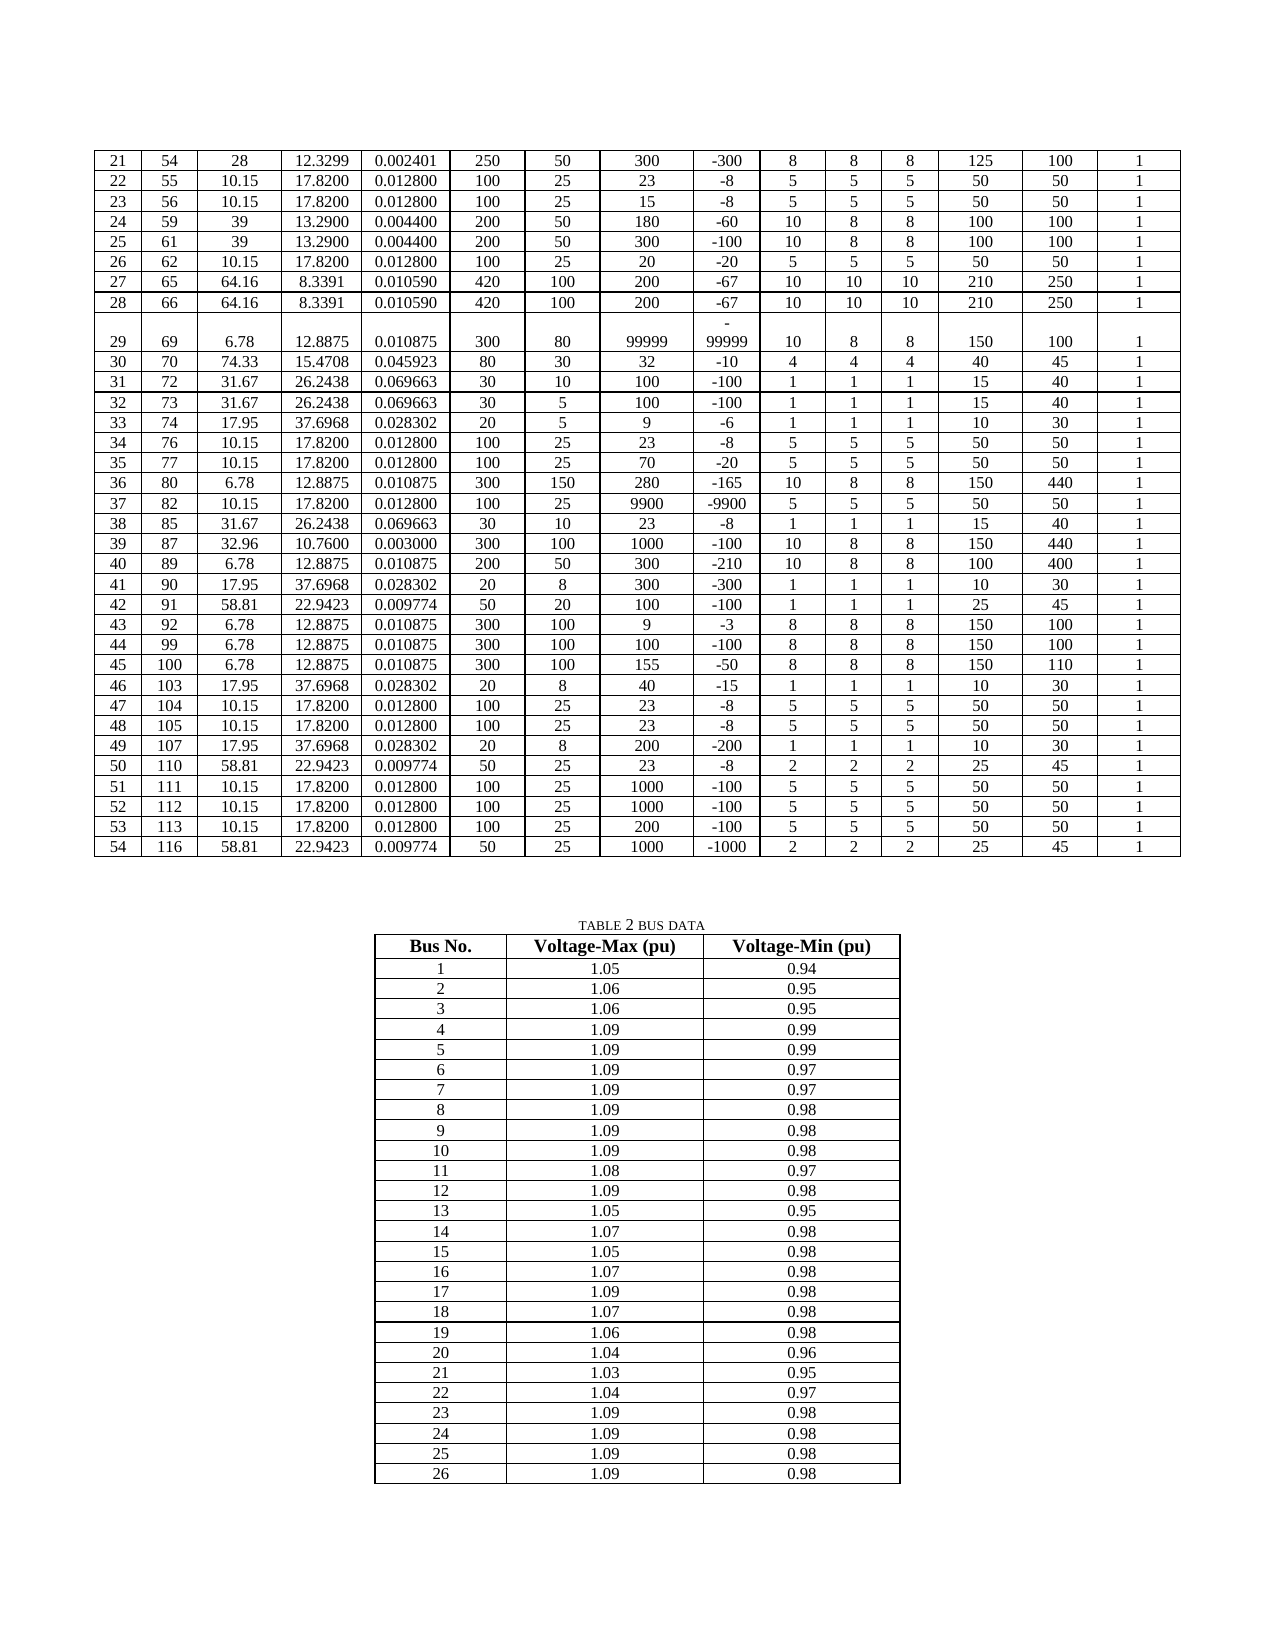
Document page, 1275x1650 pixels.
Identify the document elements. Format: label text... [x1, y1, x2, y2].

table_cell 100 [526, 293, 599, 312]
table_cell 80 [142, 473, 197, 492]
table_cell 100 [451, 252, 524, 271]
table_cell 5 [826, 252, 881, 271]
table_cell 0.012800 [362, 171, 449, 190]
table_cell 113 [142, 817, 197, 836]
table_cell 10.15 [198, 453, 281, 472]
table_cell 50 [939, 696, 1022, 715]
table_cell 300 [451, 473, 524, 492]
table_cell 70 [142, 352, 197, 371]
table_cell 72 [142, 372, 197, 391]
table_cell 50 [1023, 696, 1097, 715]
table_cell 100 [142, 655, 197, 674]
table_cell 0.94 [704, 959, 899, 978]
table_cell 400 [1023, 554, 1097, 573]
table_cell 1 [1098, 514, 1180, 533]
table_cell 50 [939, 776, 1022, 796]
table_cell 32 [95, 393, 141, 412]
table_cell 1 [882, 736, 938, 755]
table_cell 1 [1098, 675, 1180, 694]
table_cell 1 [826, 514, 881, 533]
table_cell 5 [761, 171, 825, 190]
table_cell 12.8875 [282, 635, 361, 654]
table_cell 50 [526, 554, 599, 573]
table_cell -100 [694, 393, 759, 412]
table_cell 31 [95, 372, 141, 391]
table_cell 48 [95, 716, 141, 735]
table_cell 37.6968 [282, 736, 361, 755]
table_cell 3 [376, 999, 506, 1018]
table_cell 36 [95, 473, 141, 492]
table_cell 8 [761, 615, 825, 634]
table_cell -165 [694, 473, 759, 492]
table_cell 0.012800 [362, 191, 449, 211]
table_cell 5 [826, 716, 881, 735]
table_cell 0.97 [704, 1080, 899, 1099]
table_cell 8 [761, 151, 825, 170]
table_cell 125 [939, 151, 1022, 170]
table_cell 1 [1098, 615, 1180, 634]
table_cell 22.9423 [282, 595, 361, 614]
table_cell 420 [451, 293, 524, 312]
table_cell 1.04 [507, 1343, 703, 1362]
table_cell 5 [826, 191, 881, 211]
table_cell 17.8200 [282, 433, 361, 452]
table_cell 51 [95, 776, 141, 796]
table_cell 5 [826, 696, 881, 715]
table_cell 23 [601, 716, 693, 735]
table_cell 5 [761, 716, 825, 735]
table_cell 100 [526, 615, 599, 634]
table_cell 8 [826, 212, 881, 231]
table_cell 17 [376, 1282, 506, 1301]
table_cell 0.98 [704, 1403, 899, 1422]
table_cell 0.98 [704, 1120, 899, 1139]
table_cell 0.97 [704, 1161, 899, 1180]
table_cell 46 [95, 675, 141, 694]
table_cell 5 [882, 797, 938, 816]
table_cell 58.81 [198, 595, 281, 614]
table_cell 27 [95, 272, 141, 291]
table_cell 69 [142, 313, 197, 351]
table_cell 50 [1023, 252, 1097, 271]
table_cell 150 [526, 473, 599, 492]
table_cell 40 [939, 352, 1022, 371]
table_cell 5 [826, 494, 881, 513]
table_cell -300 [694, 574, 759, 593]
table_cell 0.028302 [362, 675, 449, 694]
table_cell 53 [95, 817, 141, 836]
table_cell 12.8875 [282, 313, 361, 351]
table_cell 0.004400 [362, 212, 449, 231]
table_cell 1 [1098, 817, 1180, 836]
table_cell 0.98 [704, 1221, 899, 1241]
table_cell -8 [694, 716, 759, 735]
table_cell 5 [826, 453, 881, 472]
table_cell 107 [142, 736, 197, 755]
table_cell 12.8875 [282, 615, 361, 634]
table_cell 10 [882, 293, 938, 312]
table_cell 250 [1023, 272, 1097, 291]
table_cell 50 [451, 756, 524, 775]
table_cell 6.78 [198, 313, 281, 351]
table_cell 4 [882, 352, 938, 371]
table_cell 150 [939, 313, 1022, 351]
table_cell 1.09 [507, 1120, 703, 1139]
table_cell 100 [526, 534, 599, 553]
table_cell 1 [1098, 716, 1180, 735]
table_cell 10 [526, 514, 599, 533]
table_cell 26 [376, 1464, 506, 1483]
table_cell 200 [451, 212, 524, 231]
table_cell 1 [1098, 494, 1180, 513]
table_cell 0.010875 [362, 473, 449, 492]
table_cell 10.15 [198, 171, 281, 190]
table_cell 1 [882, 372, 938, 391]
table_cell 15 [376, 1242, 506, 1261]
table_cell 1 [1098, 393, 1180, 412]
table_cell 6.78 [198, 655, 281, 674]
table_cell 420 [451, 272, 524, 291]
table_cell -100 [694, 232, 759, 251]
table_cell 0.010875 [362, 615, 449, 634]
table_cell 45 [1023, 595, 1097, 614]
table_cell -100 [694, 534, 759, 553]
table_cell 50 [1023, 776, 1097, 796]
table_cell 12.8875 [282, 655, 361, 674]
table_cell 10.15 [198, 494, 281, 513]
table_cell 5 [882, 252, 938, 271]
table_cell 1.09 [507, 1040, 703, 1059]
table_cell -20 [694, 453, 759, 472]
table_cell 1 [826, 675, 881, 694]
table_cell 0.010590 [362, 272, 449, 291]
table_cell 15.4708 [282, 352, 361, 371]
table_cell 0.98 [704, 1242, 899, 1261]
table_cell 31.67 [198, 372, 281, 391]
table_cell 8 [826, 615, 881, 634]
table_cell 8 [526, 675, 599, 694]
table_cell 100 [939, 212, 1022, 231]
table_cell 210 [939, 293, 1022, 312]
table_cell 100 [939, 232, 1022, 251]
table_cell 1 [1098, 453, 1180, 472]
table_cell 1 [1098, 413, 1180, 432]
title table 2 bus data [187, 915, 1087, 934]
table_cell 0.004400 [362, 232, 449, 251]
table_cell 22.9423 [282, 756, 361, 775]
table_cell 100 [601, 635, 693, 654]
table_cell 300 [601, 554, 693, 573]
table_cell 37 [95, 494, 141, 513]
table_cell 1 [882, 595, 938, 614]
table_cell 0.98 [704, 1262, 899, 1281]
table_cell 28 [198, 151, 281, 170]
table_cell 2 [882, 837, 938, 856]
table_cell 4 [761, 352, 825, 371]
table_cell -300 [694, 151, 759, 170]
table_cell 0.98 [704, 1444, 899, 1463]
table_cell 74.33 [198, 352, 281, 371]
table_cell 5 [761, 453, 825, 472]
table_cell 1.03 [507, 1363, 703, 1382]
table_cell 30 [1023, 574, 1097, 593]
table_cell 64.16 [198, 272, 281, 291]
table_cell 300 [601, 232, 693, 251]
table_cell 300 [451, 655, 524, 674]
table_cell 1 [1098, 554, 1180, 573]
table_cell -8 [694, 514, 759, 533]
table_cell 300 [601, 151, 693, 170]
table_cell 10 [376, 1141, 506, 1160]
table_cell 1.08 [507, 1161, 703, 1180]
table_cell 0.97 [704, 1060, 899, 1079]
table_cell 150 [939, 534, 1022, 553]
table_cell 56 [142, 191, 197, 211]
table_cell 0.012800 [362, 797, 449, 816]
table_cell 5 [826, 433, 881, 452]
table_cell 43 [95, 615, 141, 634]
table_cell 7 [376, 1080, 506, 1099]
table_cell 0.95 [704, 999, 899, 1018]
table_cell 5 [882, 171, 938, 190]
table_cell 17.8200 [282, 696, 361, 715]
table_cell 0.95 [704, 1363, 899, 1382]
table_cell 1.09 [507, 1060, 703, 1079]
table_cell 24 [95, 212, 141, 231]
table_cell 44 [95, 635, 141, 654]
table_cell 58.81 [198, 756, 281, 775]
table_cell 15 [601, 191, 693, 211]
table_cell 0.010875 [362, 313, 449, 351]
table_header Bus No. [376, 935, 506, 958]
table_cell 100 [451, 433, 524, 452]
table_cell 22 [95, 171, 141, 190]
table_cell 45 [1023, 352, 1097, 371]
table_cell 37.6968 [282, 574, 361, 593]
table_cell 91 [142, 595, 197, 614]
table_cell -10 [694, 352, 759, 371]
table_cell 32 [601, 352, 693, 371]
table_cell 0.98 [704, 1464, 899, 1483]
table_cell 100 [1023, 151, 1097, 170]
table_cell 8 [882, 232, 938, 251]
table_cell 1 [1098, 272, 1180, 291]
table_cell 1 [1098, 776, 1180, 796]
table_cell -8 [694, 696, 759, 715]
table_cell 23 [601, 171, 693, 190]
table_cell 50 [95, 756, 141, 775]
table_cell 10.15 [198, 252, 281, 271]
table_cell -100 [694, 776, 759, 796]
table_cell 1.04 [507, 1383, 703, 1402]
table_cell 0.028302 [362, 736, 449, 755]
table_cell 55 [142, 171, 197, 190]
table_cell 150 [939, 655, 1022, 674]
table_cell 40 [601, 675, 693, 694]
table_cell 100 [1023, 313, 1097, 351]
table_cell 20 [451, 413, 524, 432]
table_cell 20 [376, 1343, 506, 1362]
table_cell 8 [882, 212, 938, 231]
table_cell 54 [142, 151, 197, 170]
table_cell 6.78 [198, 473, 281, 492]
table_cell 8 [376, 1100, 506, 1119]
table_cell 8.3391 [282, 293, 361, 312]
table_cell 150 [939, 635, 1022, 654]
table_cell 8 [826, 554, 881, 573]
table_cell 100 [451, 797, 524, 816]
table_cell 17.8200 [282, 191, 361, 211]
table_cell 25 [526, 494, 599, 513]
table_cell 8 [826, 313, 881, 351]
table_cell 1 [1098, 595, 1180, 614]
table_cell 87 [142, 534, 197, 553]
table_cell 116 [142, 837, 197, 856]
table_cell 0.98 [704, 1282, 899, 1301]
table_cell 200 [601, 817, 693, 836]
table_cell 5 [761, 817, 825, 836]
table_cell 2 [761, 756, 825, 775]
table_cell 10 [882, 272, 938, 291]
table_cell 10 [939, 736, 1022, 755]
table_cell 1 [1098, 433, 1180, 452]
table_cell 10.15 [198, 191, 281, 211]
table_cell 5 [826, 797, 881, 816]
table_cell -100 [694, 372, 759, 391]
table_cell -67 [694, 272, 759, 291]
table_cell 50 [939, 433, 1022, 452]
table_cell 47 [95, 696, 141, 715]
table_cell 37.6968 [282, 413, 361, 432]
table_cell -1000 [694, 837, 759, 856]
table_cell 50 [939, 171, 1022, 190]
table_cell 89 [142, 554, 197, 573]
table_cell 30 [526, 352, 599, 371]
table_cell 73 [142, 393, 197, 412]
table_cell 0.009774 [362, 756, 449, 775]
table_cell 10 [939, 413, 1022, 432]
table_cell 0.069663 [362, 393, 449, 412]
table_cell 50 [526, 151, 599, 170]
table_cell 0.98 [704, 1323, 899, 1342]
table_cell 5 [761, 776, 825, 796]
table_cell 61 [142, 232, 197, 251]
table_cell 5 [882, 716, 938, 735]
table_cell 100 [451, 817, 524, 836]
table_cell 8 [882, 473, 938, 492]
table_cell 8 [826, 655, 881, 674]
table_cell 1.09 [507, 1019, 703, 1038]
table_cell 10 [761, 313, 825, 351]
table_cell 58.81 [198, 837, 281, 856]
table_cell -50 [694, 655, 759, 674]
table_cell 25 [939, 595, 1022, 614]
table_cell 12.8875 [282, 554, 361, 573]
table_cell 1.06 [507, 999, 703, 1018]
table_cell 50 [939, 252, 1022, 271]
table_cell 5 [882, 191, 938, 211]
table_cell 17.95 [198, 413, 281, 432]
table_cell 5 [526, 413, 599, 432]
table_cell 92 [142, 615, 197, 634]
table_cell 10.15 [198, 817, 281, 836]
table_cell 8 [826, 534, 881, 553]
table_cell -60 [694, 212, 759, 231]
table_cell 100 [526, 655, 599, 674]
table_cell 13.2900 [282, 232, 361, 251]
table_cell 50 [1023, 494, 1097, 513]
table_cell 1000 [601, 534, 693, 553]
table_cell 1.09 [507, 1444, 703, 1463]
table_cell 80 [451, 352, 524, 371]
table_cell 10 [761, 554, 825, 573]
table_cell 1000 [601, 797, 693, 816]
table_cell 11 [376, 1161, 506, 1180]
table_cell 1 [1098, 372, 1180, 391]
table_cell 45 [1023, 837, 1097, 856]
table_cell 90 [142, 574, 197, 593]
table_cell 8 [826, 473, 881, 492]
table_cell 5 [761, 494, 825, 513]
table_cell 30 [1023, 675, 1097, 694]
table_cell 100 [1023, 212, 1097, 231]
table_cell 180 [601, 212, 693, 231]
table_cell 19 [376, 1323, 506, 1342]
table_cell 39 [198, 212, 281, 231]
table_cell 2 [376, 979, 506, 998]
table_cell 25 [526, 817, 599, 836]
table_cell -9900 [694, 494, 759, 513]
table_cell 13.2900 [282, 212, 361, 231]
table_cell 16 [376, 1262, 506, 1281]
table_cell 50 [1023, 453, 1097, 472]
table_cell 1 [1098, 171, 1180, 190]
table_cell 8 [826, 635, 881, 654]
table_cell 1 [882, 514, 938, 533]
table_cell 10 [761, 534, 825, 553]
table_cell 0.012800 [362, 494, 449, 513]
table_cell 1.06 [507, 1323, 703, 1342]
table_cell 200 [451, 232, 524, 251]
table_cell 25 [526, 453, 599, 472]
table_cell 25 [526, 716, 599, 735]
table_cell 1 [882, 393, 938, 412]
table_cell 35 [95, 453, 141, 472]
table_cell 1 [1098, 736, 1180, 755]
table_cell 99 [142, 635, 197, 654]
table_cell 10 [939, 574, 1022, 593]
table_cell 100 [451, 453, 524, 472]
table_cell 30 [1023, 413, 1097, 432]
table_cell 17.8200 [282, 776, 361, 796]
table_cell 1 [826, 372, 881, 391]
table_cell 0.009774 [362, 837, 449, 856]
table_cell 0.010875 [362, 635, 449, 654]
table_cell 21 [376, 1363, 506, 1382]
table_cell -8 [694, 171, 759, 190]
table_cell 4 [826, 352, 881, 371]
table_cell 38 [95, 514, 141, 533]
table_cell 10.15 [198, 433, 281, 452]
table_cell 54 [95, 837, 141, 856]
table_cell 82 [142, 494, 197, 513]
table_cell 50 [939, 453, 1022, 472]
table_cell 20 [601, 252, 693, 271]
table_cell 80 [526, 313, 599, 351]
table_cell 50 [1023, 716, 1097, 735]
table_cell 10.15 [198, 716, 281, 735]
table_cell 66 [142, 293, 197, 312]
table_cell 50 [939, 817, 1022, 836]
table_cell 10 [761, 272, 825, 291]
table_cell 6.78 [198, 554, 281, 573]
table_cell 10 [761, 232, 825, 251]
table_cell 5 [526, 393, 599, 412]
table_cell 30 [451, 372, 524, 391]
table_cell 5 [882, 696, 938, 715]
table_cell 26.2438 [282, 514, 361, 533]
table_cell 10.15 [198, 696, 281, 715]
table_cell 10 [939, 675, 1022, 694]
table_cell 15 [939, 372, 1022, 391]
table_cell 77 [142, 453, 197, 472]
table_cell 22.9423 [282, 837, 361, 856]
table_cell 1000 [601, 837, 693, 856]
table_header Voltage-Min (pu) [704, 935, 899, 958]
table_cell 8 [761, 655, 825, 674]
table_cell 1.07 [507, 1221, 703, 1241]
table_cell 22 [376, 1383, 506, 1402]
table_cell 200 [601, 272, 693, 291]
table_cell 30 [451, 393, 524, 412]
table_cell 50 [939, 797, 1022, 816]
table_cell 33 [95, 413, 141, 432]
table_cell 5 [761, 797, 825, 816]
table_cell 1.05 [507, 959, 703, 978]
table_cell 1 [1098, 232, 1180, 251]
table_cell 25 [526, 756, 599, 775]
table_cell 99999 [601, 313, 693, 351]
table_cell 41 [95, 574, 141, 593]
table_cell 1.09 [507, 1181, 703, 1200]
table_cell 111 [142, 776, 197, 796]
table_cell 1 [826, 736, 881, 755]
table_cell 5 [882, 433, 938, 452]
table_cell 112 [142, 797, 197, 816]
table_cell 250 [1023, 293, 1097, 312]
table_cell 1 [1098, 191, 1180, 211]
table_cell 1000 [601, 776, 693, 796]
table_cell 17.8200 [282, 716, 361, 735]
table_cell 100 [451, 716, 524, 735]
table_cell 25 [526, 191, 599, 211]
table_cell 0.028302 [362, 413, 449, 432]
table_cell 105 [142, 716, 197, 735]
table_cell 0.069663 [362, 372, 449, 391]
table_cell 100 [601, 372, 693, 391]
table_cell 5 [882, 817, 938, 836]
table_cell 8 [526, 736, 599, 755]
table_cell 5 [376, 1040, 506, 1059]
table_cell -100 [694, 635, 759, 654]
table_cell 15 [939, 514, 1022, 533]
table_cell 76 [142, 433, 197, 452]
table_cell 1.09 [507, 1080, 703, 1099]
table_cell 1 [761, 393, 825, 412]
table_cell -15 [694, 675, 759, 694]
table_cell 0.012800 [362, 817, 449, 836]
table_cell 50 [526, 232, 599, 251]
table_header Voltage-Max (pu) [507, 935, 703, 958]
table_cell 1 [1098, 655, 1180, 674]
table_cell 74 [142, 413, 197, 432]
table_cell 0.028302 [362, 574, 449, 593]
table_cell 150 [939, 615, 1022, 634]
table_cell -8 [694, 433, 759, 452]
table_cell -3 [694, 615, 759, 634]
table_cell 8 [882, 534, 938, 553]
table_cell 110 [1023, 655, 1097, 674]
table_cell 34 [95, 433, 141, 452]
table_cell 52 [95, 797, 141, 816]
table_cell 25 [526, 797, 599, 816]
table_cell -210 [694, 554, 759, 573]
table_cell 50 [451, 837, 524, 856]
table_cell 1 [761, 675, 825, 694]
table_cell 6 [376, 1060, 506, 1079]
table_cell 200 [451, 554, 524, 573]
table_cell 1 [1098, 696, 1180, 715]
table_cell 210 [939, 272, 1022, 291]
table_cell -8 [694, 191, 759, 211]
table_cell 40 [1023, 514, 1097, 533]
table_cell 20 [451, 574, 524, 593]
table_cell 155 [601, 655, 693, 674]
table_cell 1 [376, 959, 506, 978]
table_cell 300 [451, 635, 524, 654]
table_cell 9 [601, 615, 693, 634]
table_cell 8 [882, 151, 938, 170]
table_cell 1 [1098, 534, 1180, 553]
table_cell 1 [1098, 797, 1180, 816]
table_cell 1 [1098, 313, 1180, 351]
table_cell 200 [601, 736, 693, 755]
table_cell 50 [939, 494, 1022, 513]
table_cell 1 [1098, 837, 1180, 856]
table_cell 1 [826, 595, 881, 614]
table_cell 25 [526, 252, 599, 271]
table_cell 1 [882, 675, 938, 694]
table_cell 30 [1023, 736, 1097, 755]
table_cell 4 [376, 1019, 506, 1038]
table_cell 28 [95, 293, 141, 312]
table_cell 8 [761, 635, 825, 654]
table_cell 8 [882, 554, 938, 573]
table_cell 2 [761, 837, 825, 856]
table_cell 18 [376, 1302, 506, 1321]
table_cell 17.8200 [282, 494, 361, 513]
table_cell 6.78 [198, 635, 281, 654]
table_cell 23 [601, 433, 693, 452]
table_cell 17.8200 [282, 453, 361, 472]
table_cell 14 [376, 1221, 506, 1241]
table_cell 23 [601, 696, 693, 715]
table_cell -67 [694, 293, 759, 312]
table_cell 17.95 [198, 736, 281, 755]
table_cell 100 [451, 171, 524, 190]
table_cell 25 [526, 433, 599, 452]
table_cell 1.05 [507, 1242, 703, 1261]
table_cell -100 [694, 797, 759, 816]
table_cell 25 [939, 837, 1022, 856]
table_cell 1 [761, 574, 825, 593]
table_cell 100 [451, 696, 524, 715]
table_cell 5 [826, 776, 881, 796]
table_cell 8 [826, 151, 881, 170]
table_cell 29 [95, 313, 141, 351]
table_cell 100 [526, 635, 599, 654]
table_cell 0.95 [704, 1201, 899, 1220]
table_cell 0.98 [704, 1141, 899, 1160]
table_cell 23 [601, 514, 693, 533]
table_cell 25 [526, 776, 599, 796]
table_cell -99999 [694, 313, 759, 351]
table_cell 5 [826, 171, 881, 190]
table_cell 1.05 [507, 1201, 703, 1220]
table_cell 1 [761, 372, 825, 391]
table_cell 1 [1098, 574, 1180, 593]
table_cell 100 [1023, 232, 1097, 251]
table_cell 1.09 [507, 1424, 703, 1443]
table_cell 1 [761, 736, 825, 755]
table_cell 1.06 [507, 979, 703, 998]
table_cell 50 [1023, 191, 1097, 211]
table_cell 24 [376, 1424, 506, 1443]
table_cell 17.8200 [282, 817, 361, 836]
table_cell 70 [601, 453, 693, 472]
table_cell 21 [95, 151, 141, 170]
table_cell 5 [761, 696, 825, 715]
table_cell 6.78 [198, 615, 281, 634]
table_cell 8 [826, 232, 881, 251]
table_cell 0.99 [704, 1019, 899, 1038]
table_cell 12.8875 [282, 473, 361, 492]
table_cell 12 [376, 1181, 506, 1200]
table_cell 10 [526, 372, 599, 391]
table_cell 0.012800 [362, 776, 449, 796]
table_cell 12.3299 [282, 151, 361, 170]
table_cell 0.069663 [362, 514, 449, 533]
table_cell 100 [1023, 615, 1097, 634]
table_cell 2 [826, 837, 881, 856]
table_cell 100 [526, 272, 599, 291]
table_cell 49 [95, 736, 141, 755]
table_cell 100 [939, 554, 1022, 573]
table_cell 40 [95, 554, 141, 573]
table_cell 1 [1098, 756, 1180, 775]
table_cell 5 [882, 494, 938, 513]
table_cell 1.09 [507, 1464, 703, 1483]
table_cell 31.67 [198, 393, 281, 412]
table_cell -8 [694, 756, 759, 775]
table_cell 42 [95, 595, 141, 614]
table_cell 0.96 [704, 1343, 899, 1362]
table_cell 100 [601, 595, 693, 614]
table_cell 1 [1098, 252, 1180, 271]
table_cell 0.012800 [362, 453, 449, 472]
table_cell 32.96 [198, 534, 281, 553]
table_cell 8 [882, 635, 938, 654]
table_cell 9900 [601, 494, 693, 513]
table_cell 10 [761, 293, 825, 312]
table_cell 65 [142, 272, 197, 291]
table_cell 31.67 [198, 514, 281, 533]
table_cell 9 [376, 1120, 506, 1139]
table_cell 8 [526, 574, 599, 593]
table_cell 2 [826, 756, 881, 775]
table_cell 17.95 [198, 675, 281, 694]
table_cell 300 [451, 534, 524, 553]
table_cell 1 [882, 413, 938, 432]
table_cell 1 [761, 413, 825, 432]
table_cell 0.045923 [362, 352, 449, 371]
table_cell 0.012800 [362, 252, 449, 271]
table_cell 0.99 [704, 1040, 899, 1059]
table_cell -100 [694, 817, 759, 836]
table_cell 20 [451, 675, 524, 694]
table_cell 17.8200 [282, 797, 361, 816]
table_cell 64.16 [198, 293, 281, 312]
table_cell 1 [826, 413, 881, 432]
table_cell 50 [1023, 433, 1097, 452]
table_cell 10 [761, 212, 825, 231]
table_cell 103 [142, 675, 197, 694]
table_cell 50 [939, 191, 1022, 211]
table_cell 104 [142, 696, 197, 715]
table_cell 23 [376, 1403, 506, 1422]
table_cell 25 [376, 1444, 506, 1463]
table_cell 300 [451, 615, 524, 634]
table_cell 62 [142, 252, 197, 271]
table_cell 26 [95, 252, 141, 271]
table_cell 1.09 [507, 1403, 703, 1422]
table_cell 30 [95, 352, 141, 371]
table_cell 50 [526, 212, 599, 231]
table_cell 0.002401 [362, 151, 449, 170]
table_cell 1.09 [507, 1100, 703, 1119]
table_cell 1.07 [507, 1262, 703, 1281]
table_cell 50 [1023, 171, 1097, 190]
table_cell 0.012800 [362, 433, 449, 452]
table_cell 45 [95, 655, 141, 674]
table_cell 40 [1023, 393, 1097, 412]
table_cell 110 [142, 756, 197, 775]
table_cell 26.2438 [282, 393, 361, 412]
table_cell 100 [451, 191, 524, 211]
table_cell 23 [601, 756, 693, 775]
table_cell 50 [451, 595, 524, 614]
table_cell 280 [601, 473, 693, 492]
table_cell 85 [142, 514, 197, 533]
table_cell 15 [939, 393, 1022, 412]
table_cell 25 [526, 696, 599, 715]
table_cell 37.6968 [282, 675, 361, 694]
table_cell 5 [761, 433, 825, 452]
table_cell 0.010875 [362, 655, 449, 674]
table_cell 8 [882, 313, 938, 351]
table_cell 17.8200 [282, 171, 361, 190]
table_cell 25 [526, 171, 599, 190]
table_cell 0.95 [704, 979, 899, 998]
table_cell 59 [142, 212, 197, 231]
table_cell 45 [1023, 756, 1097, 775]
table_cell 40 [1023, 372, 1097, 391]
table_cell 5 [882, 776, 938, 796]
table_cell 1 [1098, 293, 1180, 312]
table_cell 1 [761, 514, 825, 533]
table_cell 1 [1098, 212, 1180, 231]
table_cell 5 [761, 191, 825, 211]
table_cell -6 [694, 413, 759, 432]
table_cell 300 [451, 313, 524, 351]
table_cell 13 [376, 1201, 506, 1220]
table_cell 25 [526, 837, 599, 856]
table_cell 0.98 [704, 1181, 899, 1200]
table_cell 1 [826, 574, 881, 593]
table_cell 0.97 [704, 1383, 899, 1402]
table_cell 1.07 [507, 1302, 703, 1321]
table_cell 39 [198, 232, 281, 251]
table_cell 26.2438 [282, 372, 361, 391]
table_cell 50 [1023, 797, 1097, 816]
table_cell 39 [95, 534, 141, 553]
table_cell 50 [939, 716, 1022, 735]
table_cell 0.98 [704, 1302, 899, 1321]
table_cell 0.010875 [362, 554, 449, 573]
table_cell 17.8200 [282, 252, 361, 271]
table_cell 0.009774 [362, 595, 449, 614]
table_cell 1 [1098, 352, 1180, 371]
table_cell 1 [761, 595, 825, 614]
table_cell 1.09 [507, 1141, 703, 1160]
table_cell 10.7600 [282, 534, 361, 553]
table_cell 100 [601, 393, 693, 412]
table_cell -200 [694, 736, 759, 755]
table_cell 8.3391 [282, 272, 361, 291]
table_cell 250 [451, 151, 524, 170]
table_cell 1 [1098, 151, 1180, 170]
table_cell 0.98 [704, 1100, 899, 1119]
table_cell 23 [95, 191, 141, 211]
table_cell 5 [826, 817, 881, 836]
table_cell 8 [882, 655, 938, 674]
table_cell 2 [882, 756, 938, 775]
table_cell 5 [761, 252, 825, 271]
table_cell 1.09 [507, 1282, 703, 1301]
table_cell 8 [882, 615, 938, 634]
table_cell 0.012800 [362, 716, 449, 735]
table_cell 50 [1023, 817, 1097, 836]
table_cell 1 [1098, 473, 1180, 492]
table_cell 300 [601, 574, 693, 593]
table_cell -20 [694, 252, 759, 271]
table_cell 0.003000 [362, 534, 449, 553]
table_cell 100 [451, 776, 524, 796]
table_cell 100 [1023, 635, 1097, 654]
table_cell 440 [1023, 534, 1097, 553]
table_cell 0.012800 [362, 696, 449, 715]
table_cell 440 [1023, 473, 1097, 492]
table_cell 1 [882, 574, 938, 593]
table_cell 150 [939, 473, 1022, 492]
table_cell 10 [826, 272, 881, 291]
table_cell 200 [601, 293, 693, 312]
table_cell 30 [451, 514, 524, 533]
table_cell 0.010590 [362, 293, 449, 312]
table_cell 10.15 [198, 797, 281, 816]
table_cell 10 [761, 473, 825, 492]
table_cell 9 [601, 413, 693, 432]
table_cell 20 [526, 595, 599, 614]
table_cell 0.98 [704, 1424, 899, 1443]
table_cell 25 [939, 756, 1022, 775]
table_cell 1 [826, 393, 881, 412]
table_cell 10 [826, 293, 881, 312]
table_cell 5 [882, 453, 938, 472]
table_cell -100 [694, 595, 759, 614]
table_cell 1 [1098, 635, 1180, 654]
table_cell 10.15 [198, 776, 281, 796]
table_cell 17.95 [198, 574, 281, 593]
table_cell 100 [451, 494, 524, 513]
table_cell 20 [451, 736, 524, 755]
table_cell 25 [95, 232, 141, 251]
